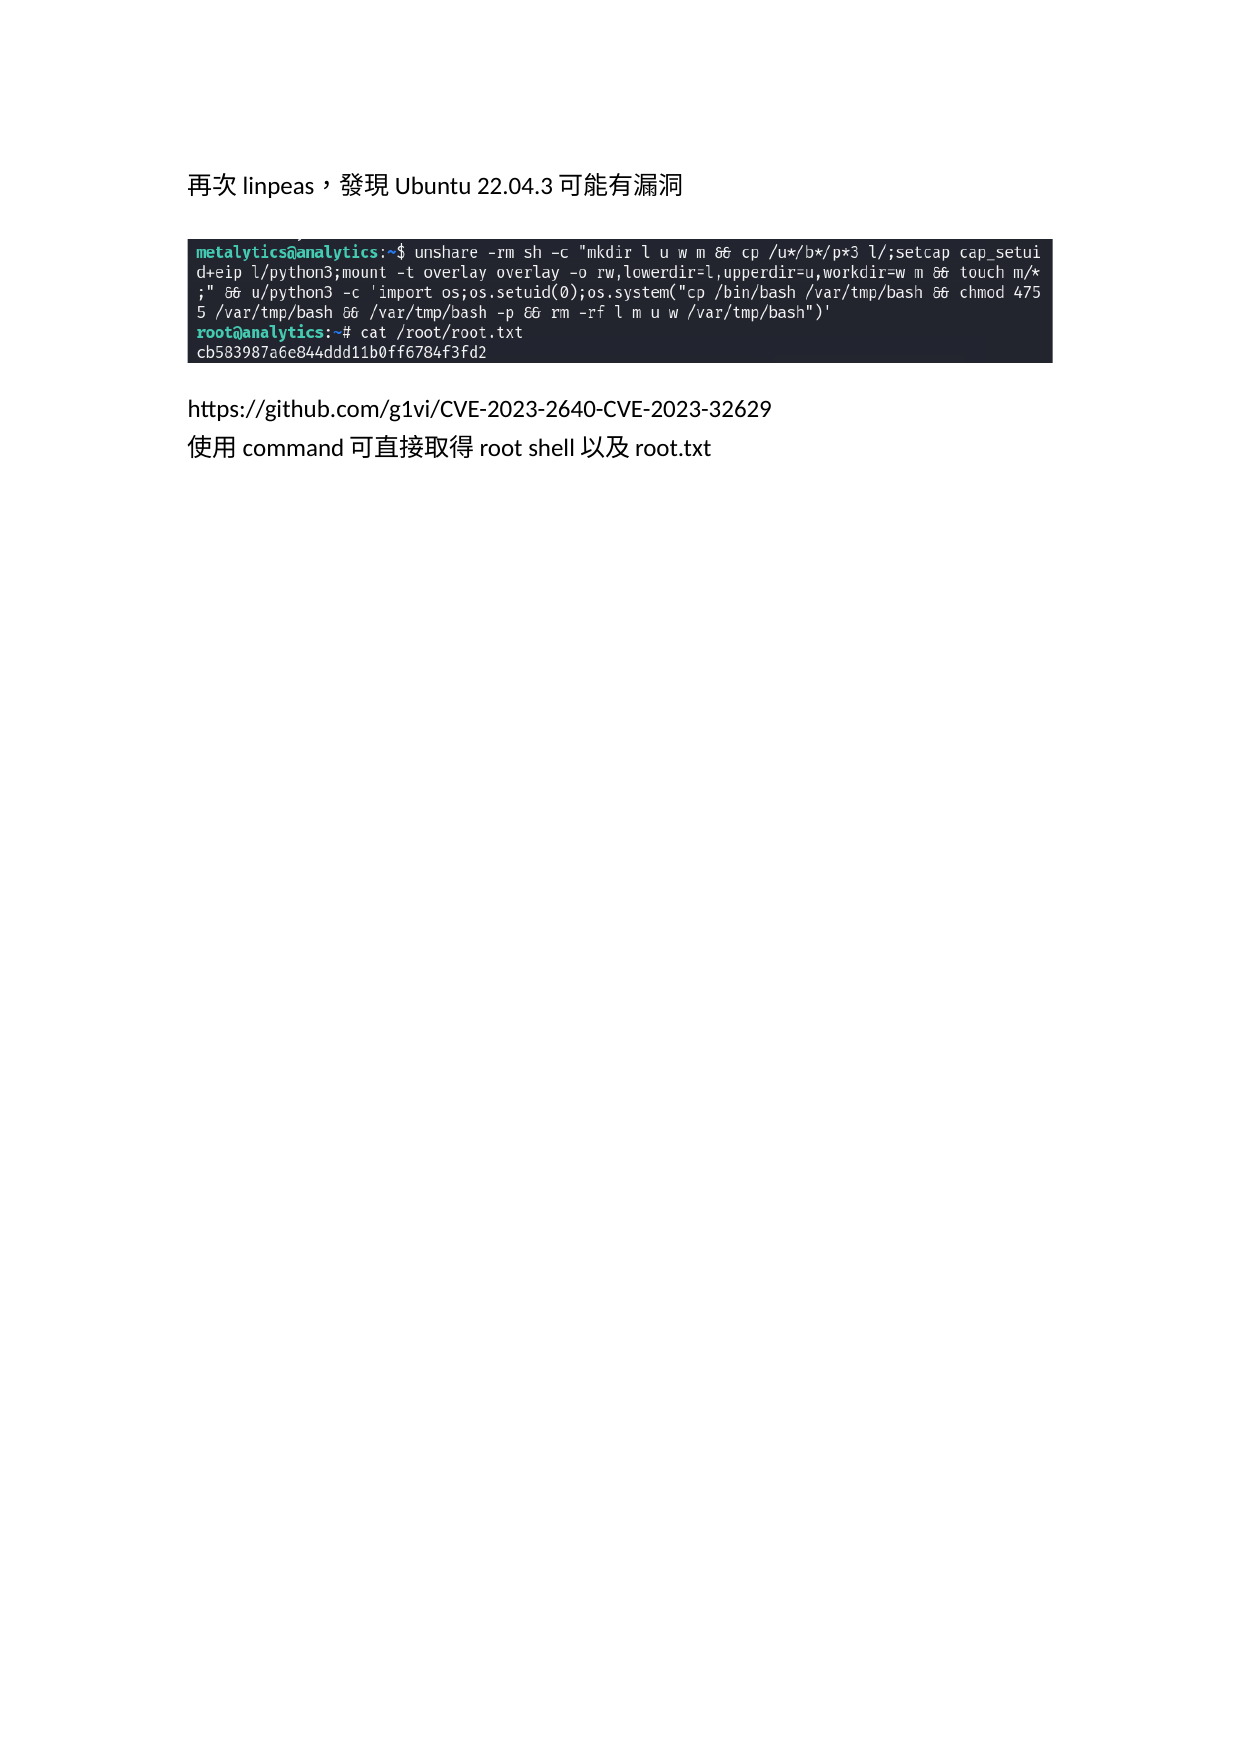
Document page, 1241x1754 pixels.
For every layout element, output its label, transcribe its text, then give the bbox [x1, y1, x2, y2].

text https://github.com/g1vi/CVE-2023-2640-CVE-2023-32629 [187, 389, 1053, 427]
picture [187, 239, 1053, 363]
text 再次linpeas，發現Ubuntu 22.04.3可能有漏洞 [187, 164, 1053, 202]
text 使用command可直接取得root shell以及root.txt [187, 427, 1053, 464]
